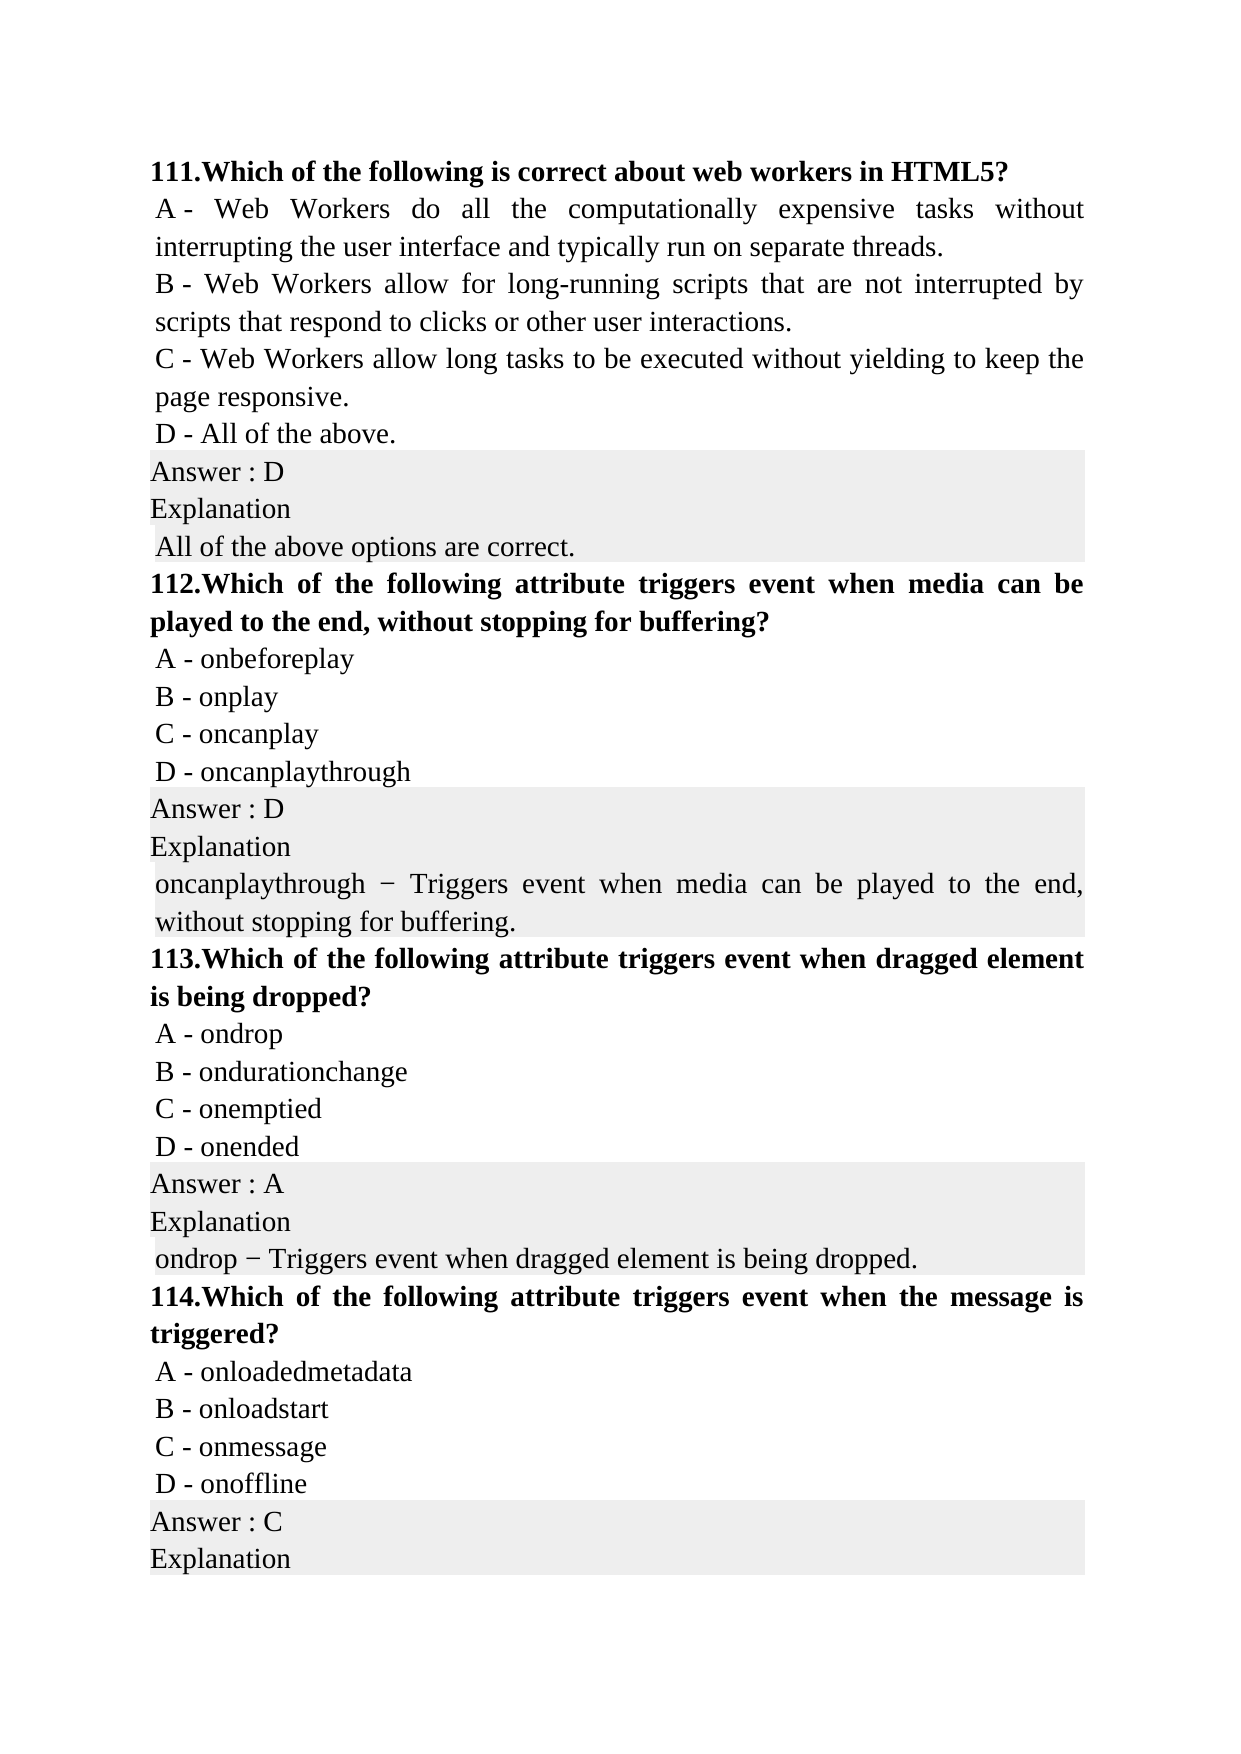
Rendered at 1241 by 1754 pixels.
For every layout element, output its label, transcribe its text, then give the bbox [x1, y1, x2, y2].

text ondrop − Triggers event when dragged element is being dropped. [155, 1237, 1085, 1275]
text C - oncanplay [155, 712, 1085, 750]
subtitle Explanation [150, 1537, 1085, 1575]
subtitle Answer : D [150, 450, 1085, 487]
subtitle Explanation [150, 1200, 1085, 1237]
text D - onoffline [155, 1462, 1085, 1500]
text 114.Which of the following attribute triggers event when the message is triggered? [150, 1275, 1085, 1350]
text All of the above options are correct. [155, 525, 1085, 562]
text A - Web Workers do all the computationally expensive tasks without interrupting the user interface and typically run on separate threads. [155, 187, 1085, 262]
text C - onemptied [155, 1087, 1085, 1125]
text 111.Which of the following is correct about web workers in HTML5? [150, 150, 1085, 187]
text B - Web Workers allow for long-running scripts that are not interrupted by scripts that respond to clicks or other user interactions. [155, 262, 1085, 337]
text B - ondurationchange [155, 1050, 1085, 1087]
text C - onmessage [155, 1425, 1085, 1462]
text 112.Which of the following attribute triggers event when media can be played to the end, without stopping for buffering? [150, 562, 1085, 637]
subtitle Answer : D [150, 787, 1085, 825]
text D - All of the above. [155, 412, 1085, 450]
text A - onloadedmetadata [155, 1350, 1085, 1387]
text D - oncanplaythrough [155, 750, 1085, 787]
subtitle Explanation [150, 487, 1085, 525]
text 113.Which of the following attribute triggers event when dragged element is being dropped? [150, 937, 1085, 1012]
text B - onloadstart [155, 1387, 1085, 1425]
subtitle Explanation [150, 825, 1085, 862]
text D - onended [155, 1125, 1085, 1162]
text B - onplay [155, 675, 1085, 712]
subtitle Answer : C [150, 1500, 1085, 1537]
text A - ondrop [155, 1012, 1085, 1050]
subtitle Answer : A [150, 1162, 1085, 1200]
text A - onbeforeplay [155, 637, 1085, 675]
text oncanplaythrough − Triggers event when media can be played to the end, without stopping for buffering. [155, 862, 1085, 937]
text C - Web Workers allow long tasks to be executed without yielding to keep the page responsive. [155, 337, 1085, 412]
